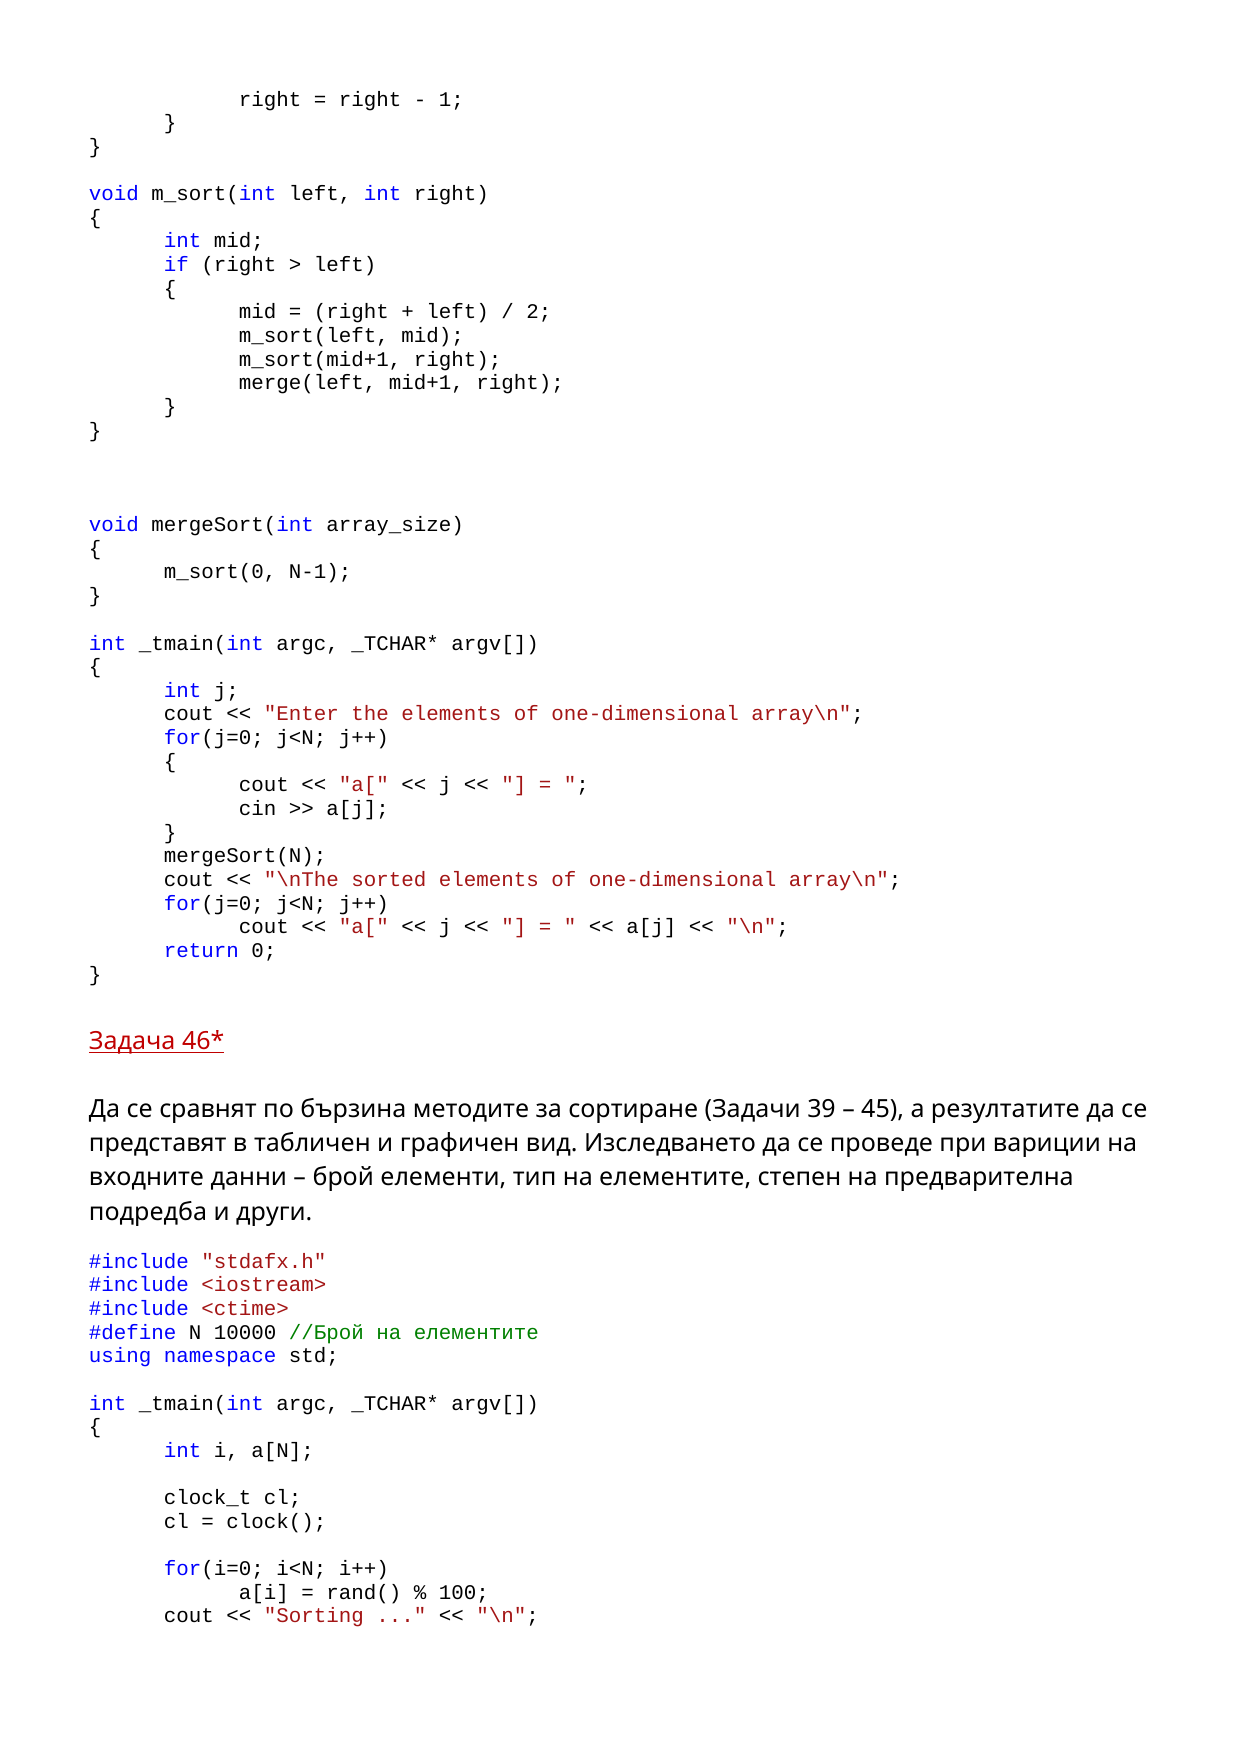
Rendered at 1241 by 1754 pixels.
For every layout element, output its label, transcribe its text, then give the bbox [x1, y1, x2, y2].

text cout << "\nThe sorted elements of one-dimensional array\n"; [89, 869, 1152, 893]
text for(j=0; j<N; j++) [89, 893, 1152, 916]
text a[i] = rand() % 100; [89, 1582, 1152, 1606]
text for(i=0; i<N; i++) [89, 1558, 1152, 1582]
text right = right - 1; [89, 89, 1152, 112]
text } [89, 822, 1152, 845]
text void m_sort(int left, int right) [89, 183, 1152, 207]
text } [89, 112, 1152, 136]
text { [89, 207, 1152, 231]
text mergeSort(N); [89, 845, 1152, 869]
text using namespace std; [89, 1345, 1152, 1369]
text int mid; [89, 231, 1152, 254]
text mid = (right + left) / 2; [89, 301, 1152, 325]
text #include <iostream> [89, 1274, 1152, 1298]
text cout << "a[" << j << "] = " << a[j] << "\n"; [89, 916, 1152, 940]
text { [89, 751, 1152, 774]
text { [89, 538, 1152, 562]
text cout << "Sorting ..." << "\n"; [89, 1606, 1152, 1629]
text cin >> a[j]; [89, 798, 1152, 822]
text #include "stdafx.h" [89, 1251, 1152, 1274]
text } [89, 396, 1152, 420]
text { [89, 1416, 1152, 1440]
text clock_t cl; [89, 1487, 1152, 1511]
text m_sort(mid+1, right); [89, 349, 1152, 372]
text cl = clock(); [89, 1511, 1152, 1534]
text int _tmain(int argc, _TCHAR* argv[]) [89, 1393, 1152, 1416]
text void mergeSort(int array_size) [89, 514, 1152, 538]
text } [89, 420, 1152, 443]
text cout << "a[" << j << "] = "; [89, 774, 1152, 798]
text Да се сравнят по бързина методите за сортиране (Задачи 39 – 45), а резултатите да се представят в табличен и графичен вид. Изследването да се проведе при вариции на входните данни – брой елементи, тип на елементите, степен на предварителна подредба и други. [89, 1091, 1152, 1227]
text { [89, 656, 1152, 680]
text merge(left, mid+1, right); [89, 372, 1152, 396]
text int i, a[N]; [89, 1440, 1152, 1464]
text } [89, 585, 1152, 609]
text int j; [89, 680, 1152, 703]
text m_sort(0, N-1); [89, 562, 1152, 585]
text for(j=0; j<N; j++) [89, 727, 1152, 751]
text m_sort(left, mid); [89, 325, 1152, 349]
text int _tmain(int argc, _TCHAR* argv[]) [89, 632, 1152, 656]
text } [89, 136, 1152, 159]
text return 0; [89, 940, 1152, 963]
text #define N 10000 //Брой на елементите [89, 1322, 1152, 1345]
text Задача 46* [89, 1023, 1152, 1057]
text #include <ctime> [89, 1298, 1152, 1322]
text if (right > left) [89, 254, 1152, 278]
text } [89, 963, 1152, 987]
text cout << "Enter the elements of one-dimensional array\n"; [89, 703, 1152, 727]
text { [89, 278, 1152, 301]
